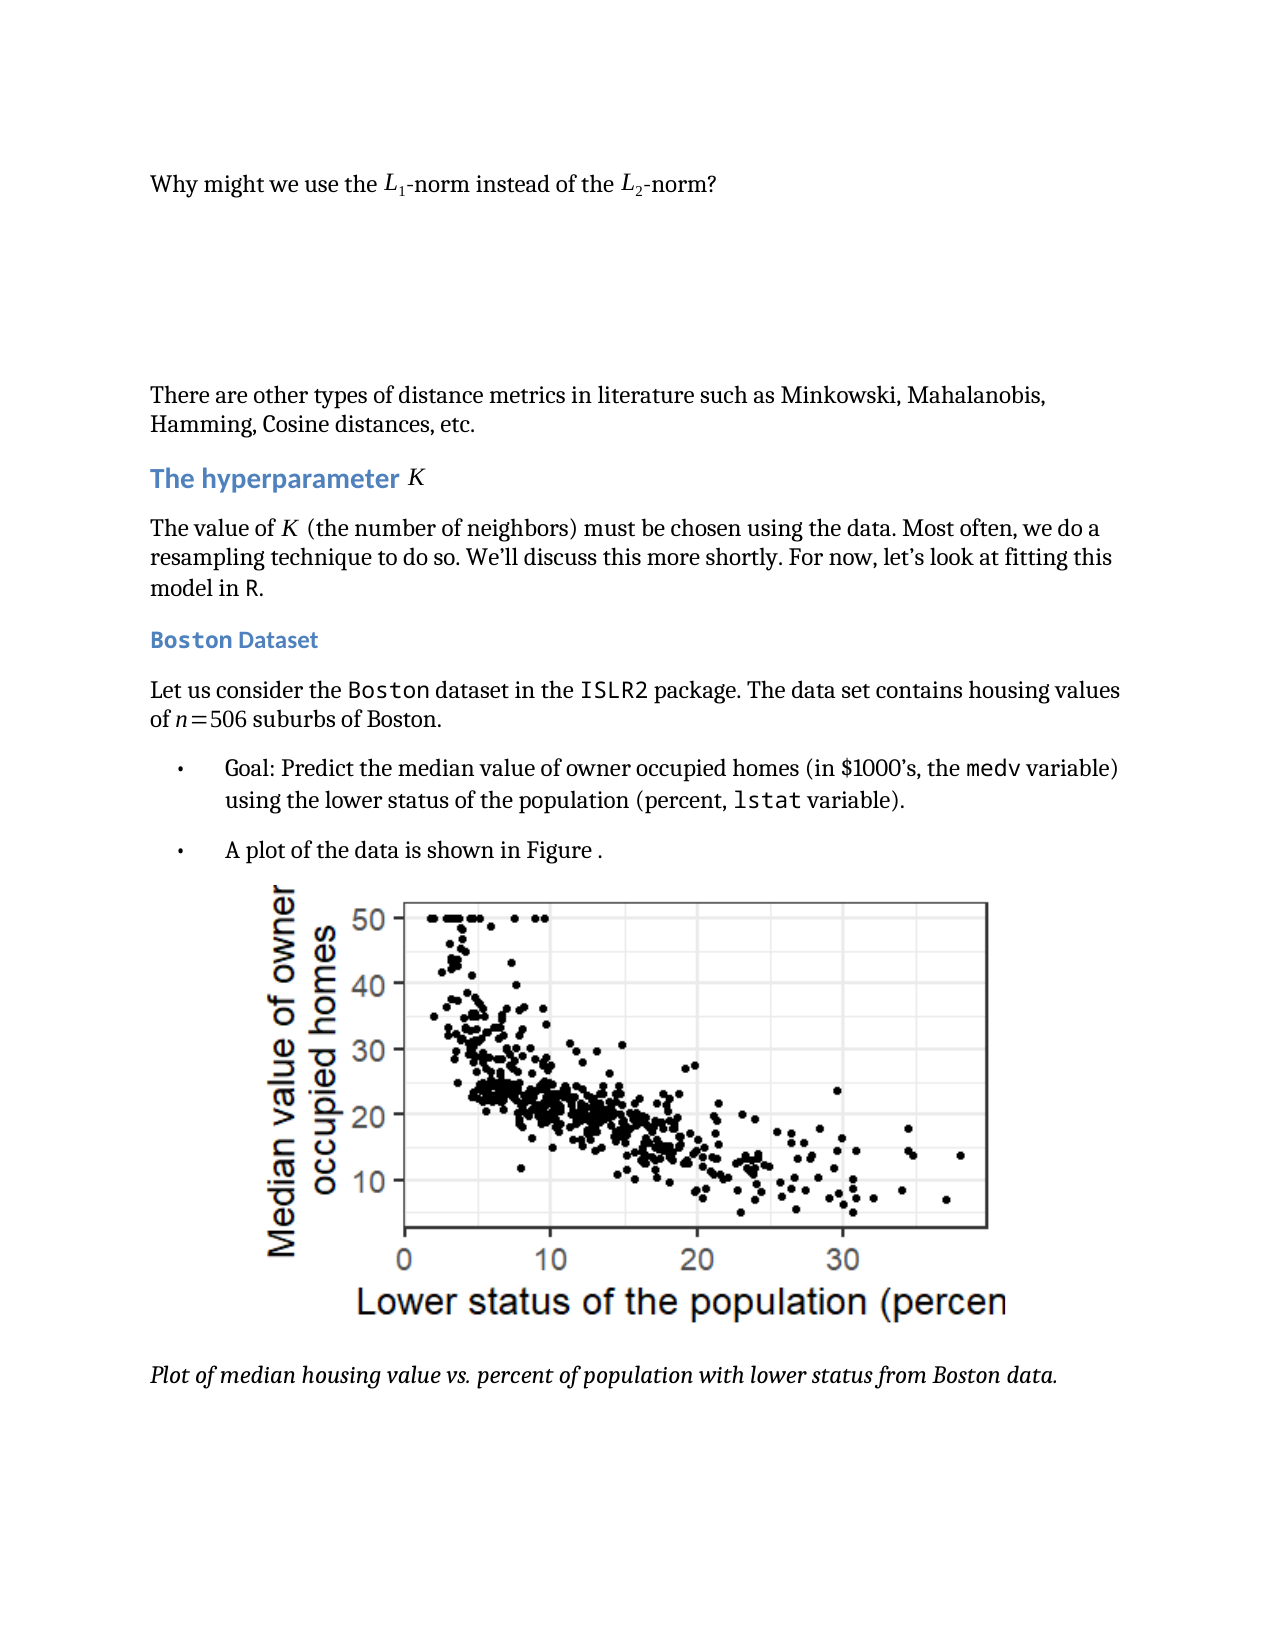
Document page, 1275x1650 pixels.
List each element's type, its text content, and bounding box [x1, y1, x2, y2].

list Goal: Predict the median value of owner occupied homes (in $1000’s, the medv variable) using the lower status of the population (percent, lstat variable). [175, 752, 1125, 815]
subtitle The hyperparameter [150, 460, 1125, 495]
text Why might we use the -norm instead of the -norm? [150, 169, 1125, 200]
table_header Plot of median housing value vs. percent of population with lower status from Boston data. [139, 885, 1114, 1402]
picture [247, 885, 1006, 1340]
text Let us consider the Boston dataset in the ISLR2 package. The data set contains housing values of suburbs of Boston. [150, 674, 1125, 734]
text The value of (the number of neighbors) must be chosen using the data. Most often, we do a resampling technique to do so. We’ll discuss this more shortly. For now, let’s look at fitting this model in R. [150, 514, 1125, 603]
subtitle Boston Dataset [150, 624, 1125, 655]
list A plot of the data is shown in Figure . [175, 836, 1125, 864]
text There are other types of distance metrics in literature such as Minkowski, Mahalanobis, Hamming, Cosine distances, etc. [150, 381, 1125, 439]
